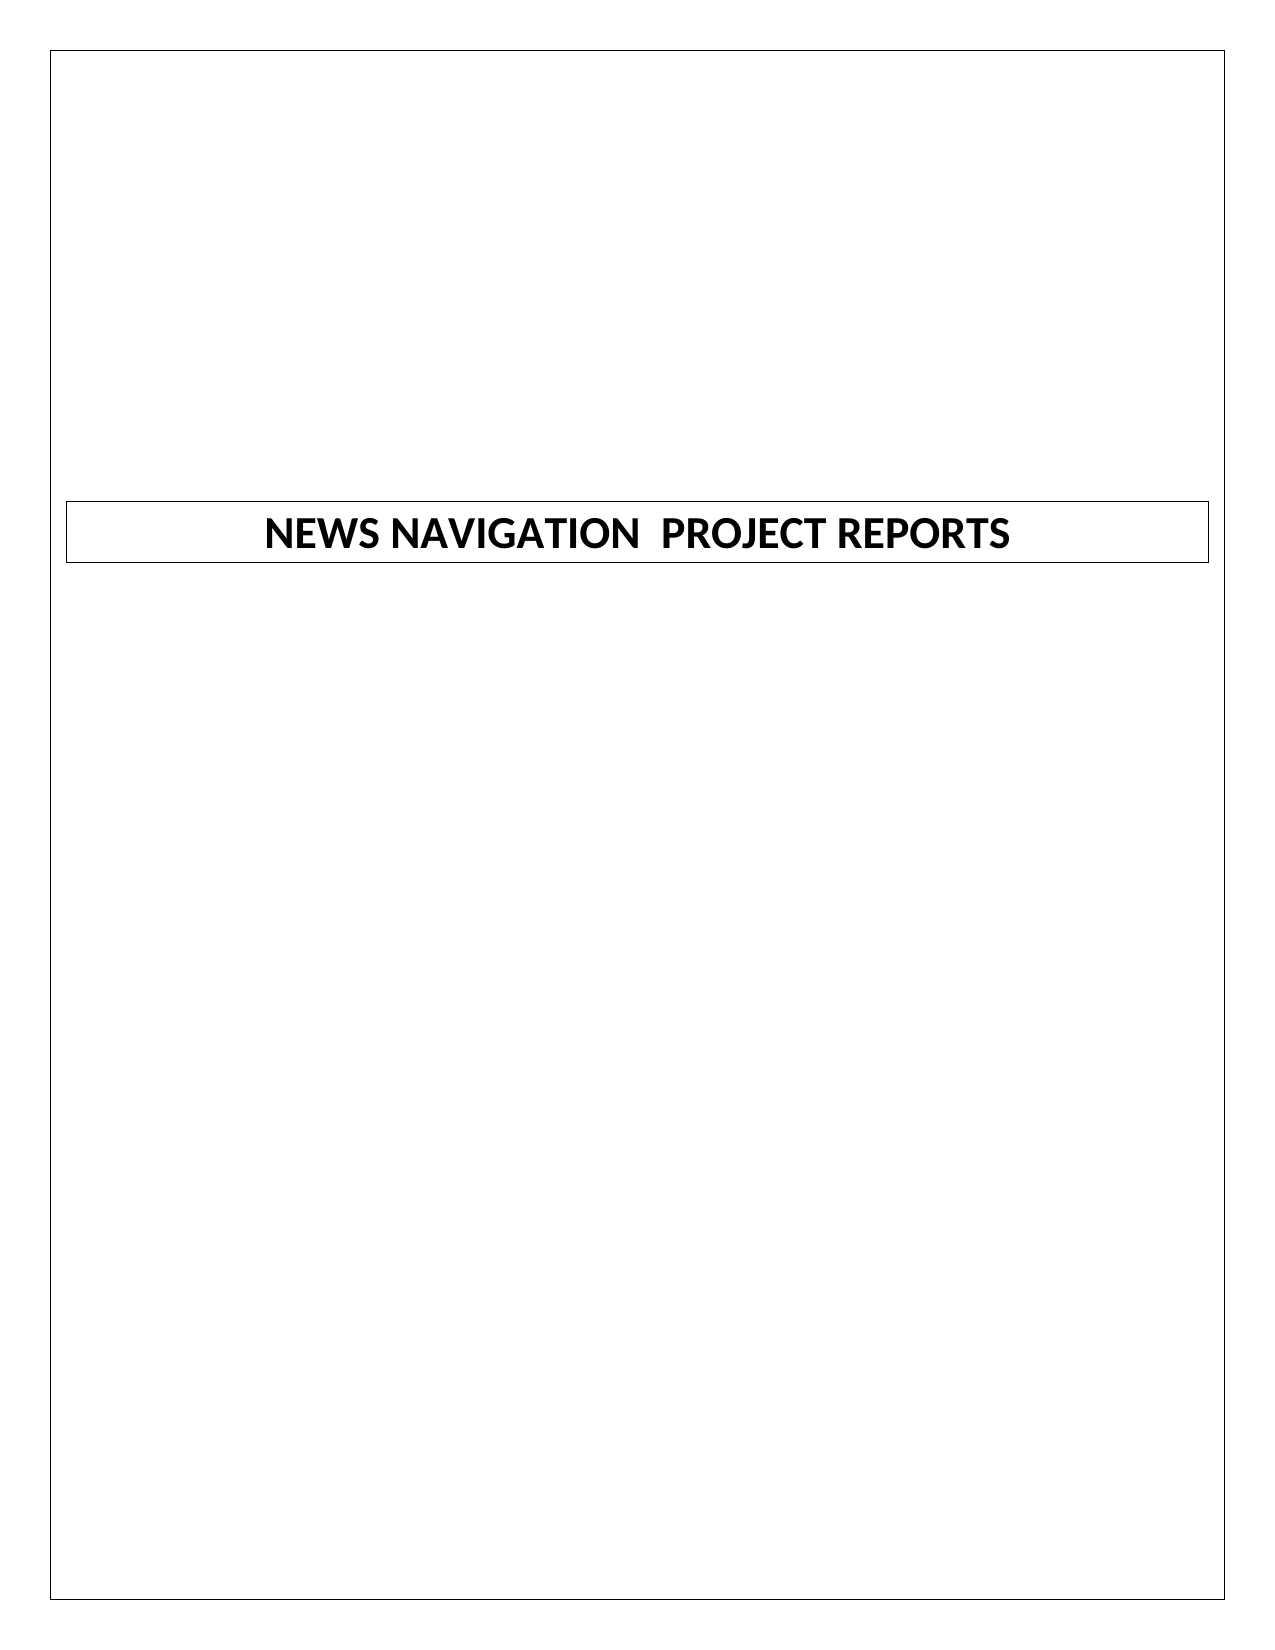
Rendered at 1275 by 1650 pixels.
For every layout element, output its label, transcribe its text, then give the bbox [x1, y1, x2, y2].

text NEWS NAVIGATION PROJECT REPORTS [67, 502, 1208, 562]
